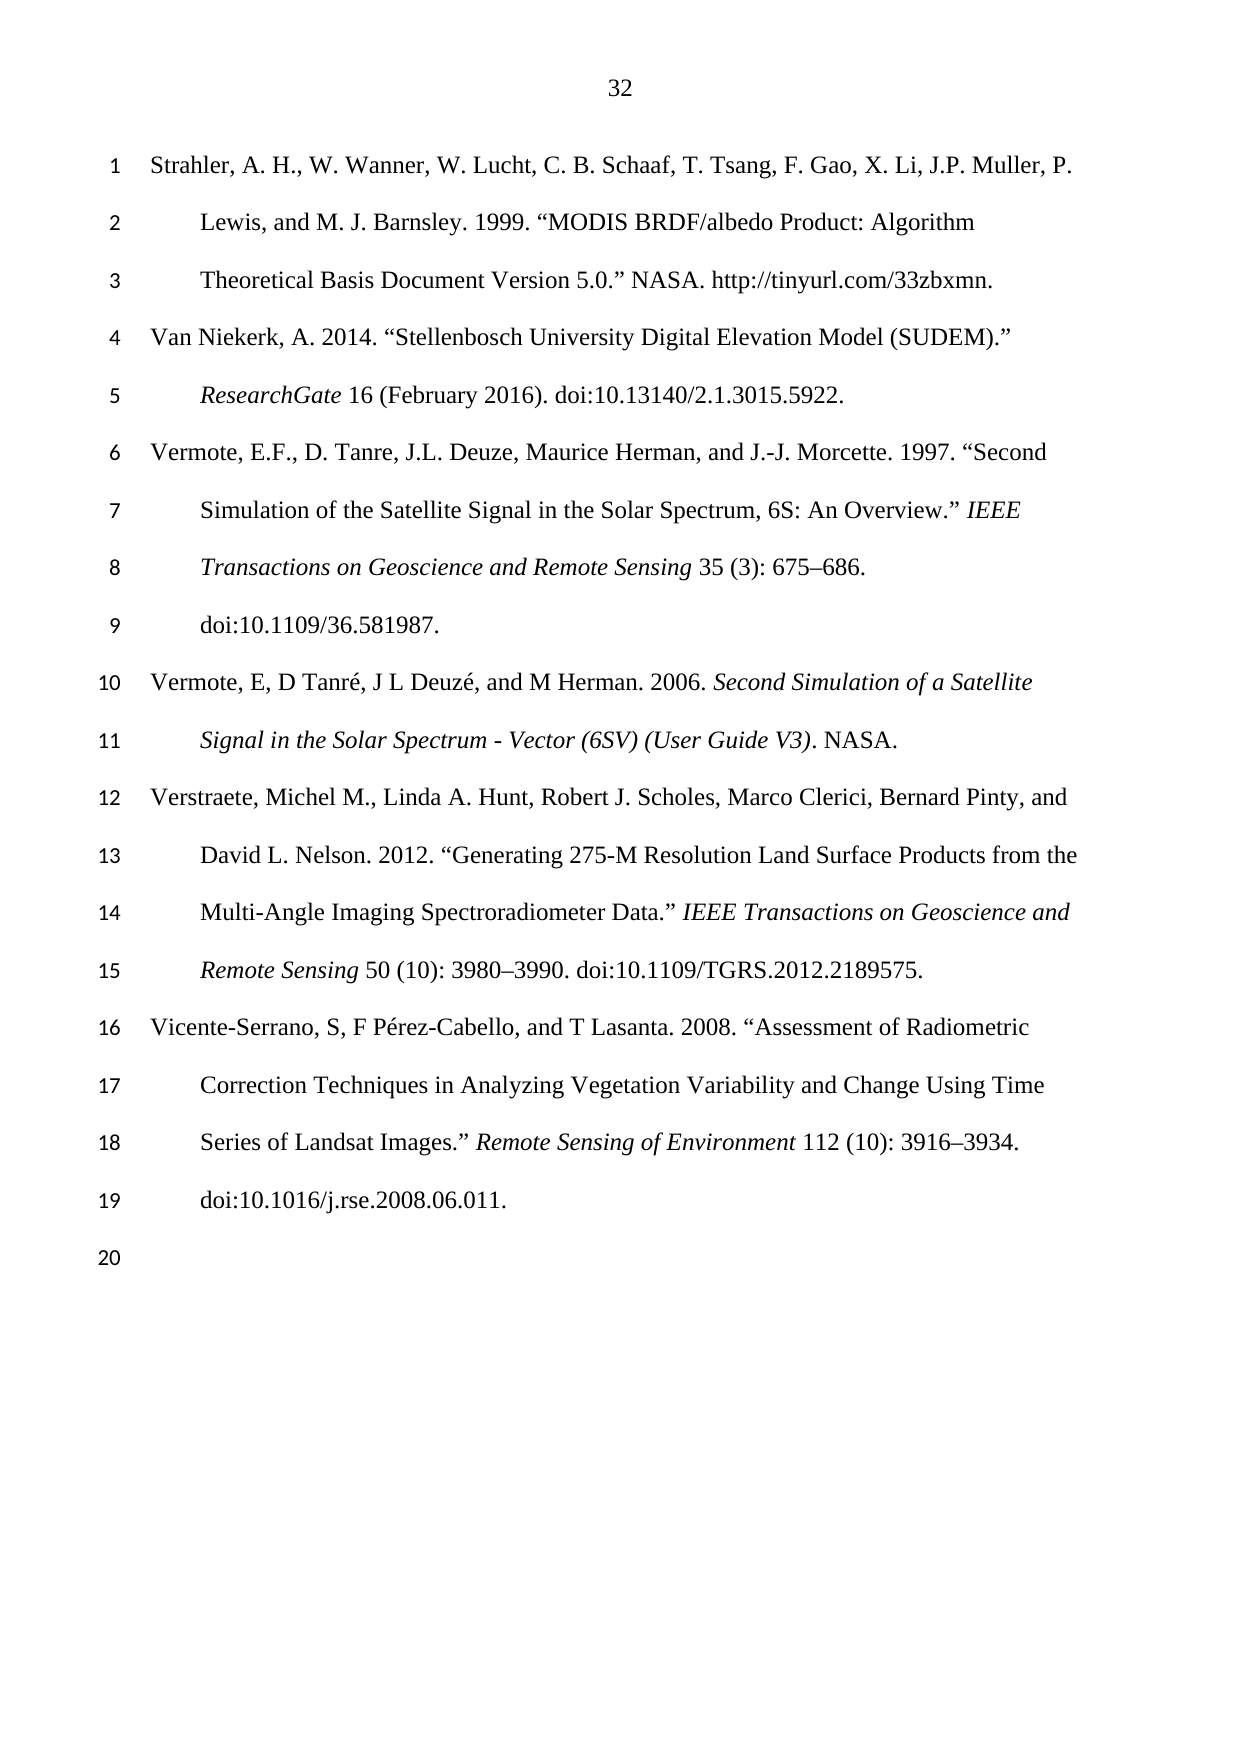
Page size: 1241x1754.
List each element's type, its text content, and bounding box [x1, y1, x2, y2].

text Van Niekerk, A. 2014. “Stellenbosch University Digital Elevation Model (SUDEM).” ResearchGate 16 (February 2016). doi:10.13140/2.1.3015.5922. [150, 322, 1090, 409]
text Vicente-Serrano, S, F Pérez-Cabello, and T Lasanta. 2008. “Assessment of Radiometric Correction Techniques in Analyzing Vegetation Variability and Change Using Time Series of Landsat Images.” Remote Sensing of Environment 112 (10): 3916–3934. doi:10.1016/j.rse.2008.06.011. [150, 1012, 1090, 1214]
text Strahler, A. H., W. Wanner, W. Lucht, C. B. Schaaf, T. Tsang, F. Gao, X. Li, J.P. Muller, P. Lewis, and M. J. Barnsley. 1999. “MODIS BRDF/albedo Product: Algorithm Theoretical Basis Document Version 5.0.” NASA. http://tinyurl.com/33zbxmn. [150, 150, 1090, 294]
text Verstraete, Michel M., Linda A. Hunt, Robert J. Scholes, Marco Clerici, Bernard Pinty, and David L. Nelson. 2012. “Generating 275-M Resolution Land Surface Products from the Multi-Angle Imaging Spectroradiometer Data.” IEEE Transactions on Geoscience and Remote Sensing 50 (10): 3980–3990. doi:10.1109/TGRS.2012.2189575. [150, 782, 1090, 984]
text Vermote, E.F., D. Tanre, J.L. Deuze, Maurice Herman, and J.-J. Morcette. 1997. “Second Simulation of the Satellite Signal in the Solar Spectrum, 6S: An Overview.” IEEE Transactions on Geoscience and Remote Sensing 35 (3): 675–686. doi:10.1109/36.581987. [150, 437, 1090, 639]
text Vermote, E, D Tanré, J L Deuzé, and M Herman. 2006. Second Simulation of a Satellite Signal in the Solar Spectrum - Vector (6SV) (User Guide V3). NASA. [150, 667, 1090, 754]
